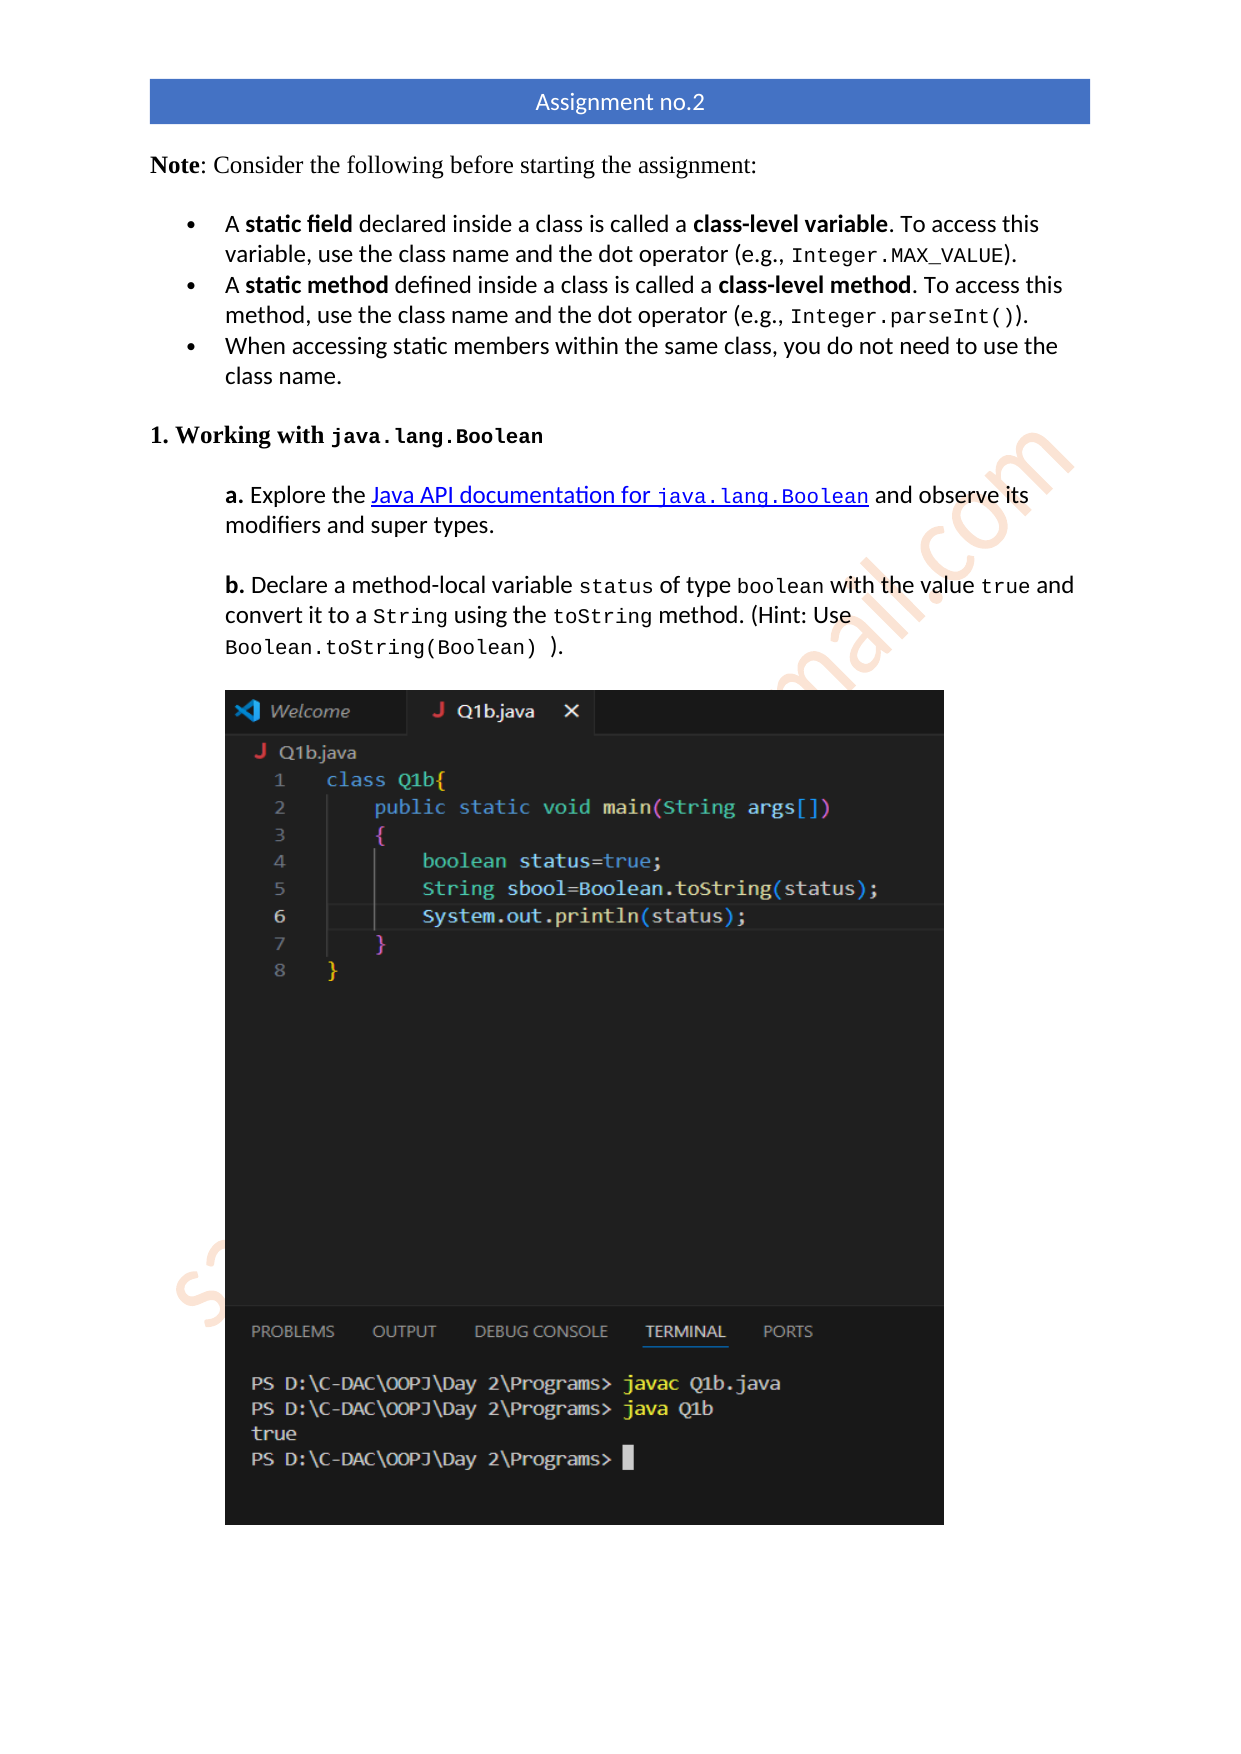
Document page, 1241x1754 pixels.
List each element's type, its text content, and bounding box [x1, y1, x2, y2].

text a. Explore the Java API documentation for java.lang.Boolean and observe its modifiers and super types. [225, 479, 1090, 540]
list A static field declared inside a class is called a class-level variable. To access this variable, use the class name and the dot operator (e.g., Integer.MAX_VALUE). [187, 208, 1090, 269]
subtitle 1. Working with java.lang.Boolean [150, 420, 1090, 450]
text b. Declare a method-local variable status of type boolean with the value true and convert it to a String using the toString method. (Hint: Use Boolean.toString(Boolean) ). [225, 569, 1090, 661]
text Note: Consider the following before starting the assignment: [150, 150, 1090, 179]
list A static method defined inside a class is called a class-level method. To access this method, use the class name and the dot operator (e.g., Integer.parseInt()). [187, 269, 1090, 330]
picture [225, 690, 944, 1525]
list When accessing static members within the same class, you do not need to use the class name. [187, 330, 1090, 391]
